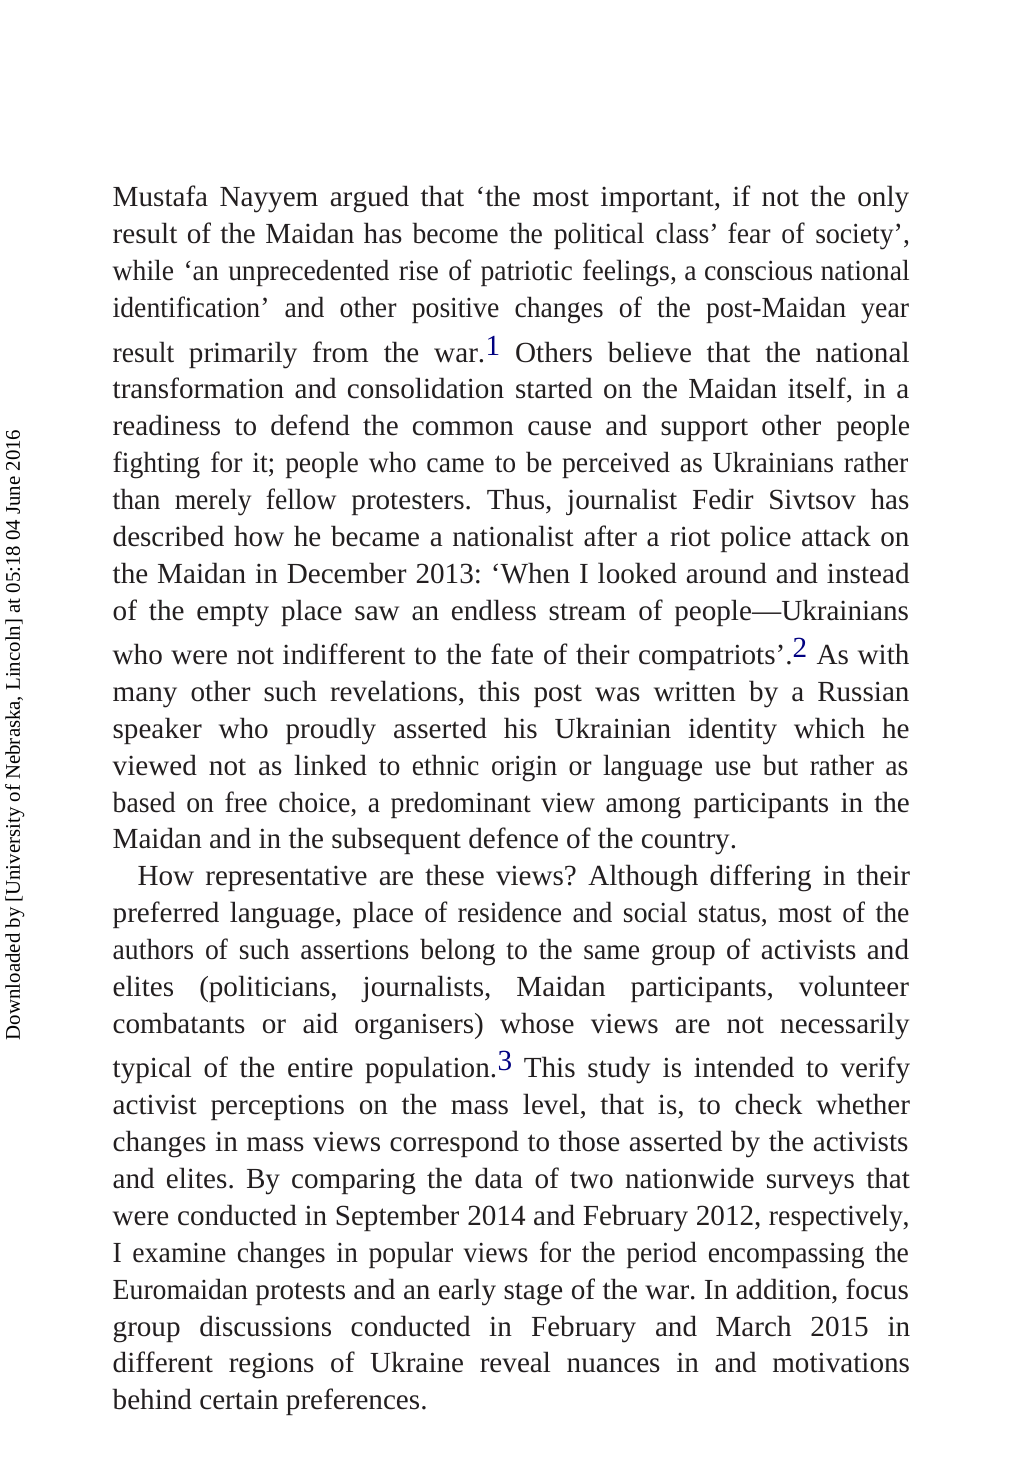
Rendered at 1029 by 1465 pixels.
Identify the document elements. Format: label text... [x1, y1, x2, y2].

text How representative are these views? Although differing in their preferred language, place of residence and social status, most of the authors of such assertions belong to the same group of activists and elites (politicians, journalists, Maidan participants, volunteer combatants or aid organisers) whose views are not necessarily typical of the entire population.3 This study is intended to verify activist perceptions on the mass level, that is, to check whether changes in mass views correspond to those asserted by the activists and elites. By comparing the data of two nationwide surveys that were conducted in September 2014 and February 2012, respectively, I examine changes in popular views for the period encompassing the Euromaidan protests and an early stage of the war. In addition, focus group discussions conducted in February and March 2015 in different regions of Ukraine reveal nuances in and motivations behind certain preferences. [112, 858, 910, 1416]
text Mustafa Nayyem argued that ‘the most important, if not the only result of the Maidan has become the political class’ fear of society’, while ‘an unprecedented rise of patriotic feelings, a conscious national identification’ and other positive changes of the post-Maidan year result primarily from the war.1 Others believe that the national transformation and consolidation started on the Maidan itself, in a readiness to defend the common cause and support other people fighting for it; people who came to be perceived as Ukrainians rather than merely fellow protesters. Thus, journalist Fedir Sivtsov has described how he became a nationalist after a riot police attack on the Maidan in December 2013: ‘When I looked around and instead of the empty place saw an endless stream of people—Ukrainians who were not indifferent to the fate of their compatriots’.2 As with many other such revelations, this post was written by a Russian speaker who proudly asserted his Ukrainian identity which he viewed not as linked to ethnic origin or language use but rather as based on free choice, a predominant view among participants in the Maidan and in the subsequent defence of the country. [112, 179, 910, 855]
